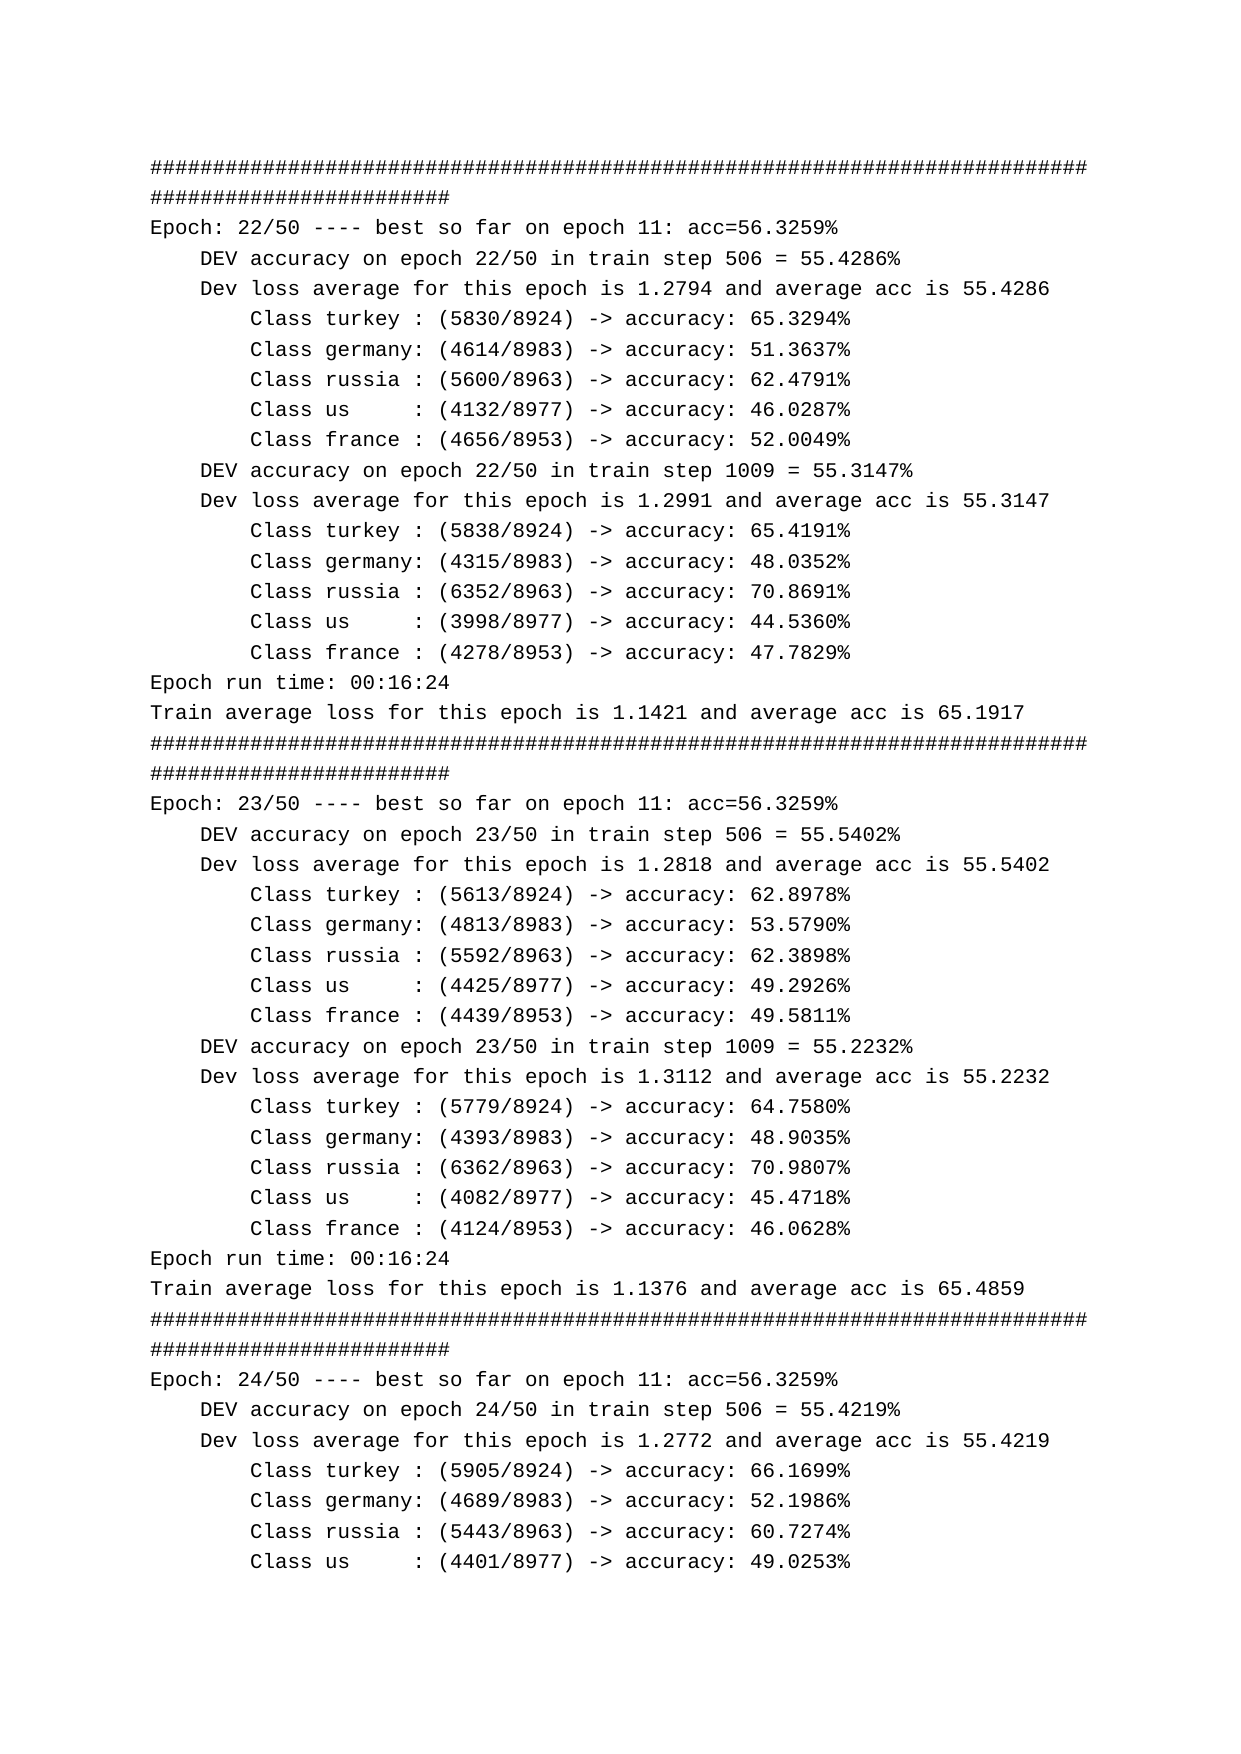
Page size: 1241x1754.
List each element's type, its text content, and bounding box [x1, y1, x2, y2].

text Class germany: (4813/8983) -> accuracy: 53.5790% [150, 908, 1090, 938]
text Class russia : (5592/8963) -> accuracy: 62.3898% [150, 938, 1090, 968]
text Class germany: (4689/8983) -> accuracy: 52.1986% [150, 1484, 1090, 1514]
text Class us : (4082/8977) -> accuracy: 45.4718% [150, 1181, 1090, 1211]
text Class france : (4656/8953) -> accuracy: 52.0049% [150, 423, 1090, 453]
text Class us : (4132/8977) -> accuracy: 46.0287% [150, 392, 1090, 423]
text Dev loss average for this epoch is 1.2818 and average acc is 55.5402 [150, 847, 1090, 877]
text Class russia : (6352/8963) -> accuracy: 70.8691% [150, 574, 1090, 605]
text Class germany: (4393/8983) -> accuracy: 48.9035% [150, 1120, 1090, 1150]
text DEV accuracy on epoch 23/50 in train step 506 = 55.5402% [150, 817, 1090, 847]
text Class turkey : (5838/8924) -> accuracy: 65.4191% [150, 514, 1090, 544]
text Class germany: (4315/8983) -> accuracy: 48.0352% [150, 544, 1090, 574]
text Class russia : (5600/8963) -> accuracy: 62.4791% [150, 362, 1090, 392]
text DEV accuracy on epoch 24/50 in train step 506 = 55.4219% [150, 1393, 1090, 1423]
text Train average loss for this epoch is 1.1376 and average acc is 65.4859 [150, 1272, 1090, 1302]
text Class france : (4124/8953) -> accuracy: 46.0628% [150, 1211, 1090, 1241]
text Epoch run time: 00:16:24 [150, 665, 1090, 696]
text Dev loss average for this epoch is 1.2991 and average acc is 55.3147 [150, 483, 1090, 514]
text DEV accuracy on epoch 23/50 in train step 1009 = 55.2232% [150, 1029, 1090, 1059]
text Class turkey : (5830/8924) -> accuracy: 65.3294% [150, 302, 1090, 332]
text Class turkey : (5905/8924) -> accuracy: 66.1699% [150, 1453, 1090, 1484]
text Dev loss average for this epoch is 1.3112 and average acc is 55.2232 [150, 1059, 1090, 1090]
text Epoch: 24/50 ---- best so far on epoch 11: acc=56.3259% [150, 1362, 1090, 1393]
text Class germany: (4614/8983) -> accuracy: 51.3637% [150, 332, 1090, 362]
text ################################################################################################### [150, 726, 1090, 787]
text Dev loss average for this epoch is 1.2794 and average acc is 55.4286 [150, 271, 1090, 302]
text DEV accuracy on epoch 22/50 in train step 1009 = 55.3147% [150, 453, 1090, 483]
text Class us : (3998/8977) -> accuracy: 44.5360% [150, 605, 1090, 635]
text Epoch: 23/50 ---- best so far on epoch 11: acc=56.3259% [150, 787, 1090, 817]
text Epoch run time: 00:16:24 [150, 1241, 1090, 1272]
text Train average loss for this epoch is 1.1421 and average acc is 65.1917 [150, 696, 1090, 726]
text ################################################################################################### [150, 1302, 1090, 1362]
text Class russia : (6362/8963) -> accuracy: 70.9807% [150, 1150, 1090, 1181]
text Class turkey : (5779/8924) -> accuracy: 64.7580% [150, 1090, 1090, 1120]
text Class us : (4425/8977) -> accuracy: 49.2926% [150, 968, 1090, 999]
text DEV accuracy on epoch 22/50 in train step 506 = 55.4286% [150, 241, 1090, 271]
text Dev loss average for this epoch is 1.2772 and average acc is 55.4219 [150, 1423, 1090, 1453]
text Class us : (4401/8977) -> accuracy: 49.0253% [150, 1544, 1090, 1575]
text Class turkey : (5613/8924) -> accuracy: 62.8978% [150, 877, 1090, 908]
text Class france : (4278/8953) -> accuracy: 47.7829% [150, 635, 1090, 665]
text Epoch: 22/50 ---- best so far on epoch 11: acc=56.3259% [150, 211, 1090, 241]
text Class france : (4439/8953) -> accuracy: 49.5811% [150, 999, 1090, 1029]
text ################################################################################################### [150, 150, 1090, 211]
text Class russia : (5443/8963) -> accuracy: 60.7274% [150, 1514, 1090, 1544]
